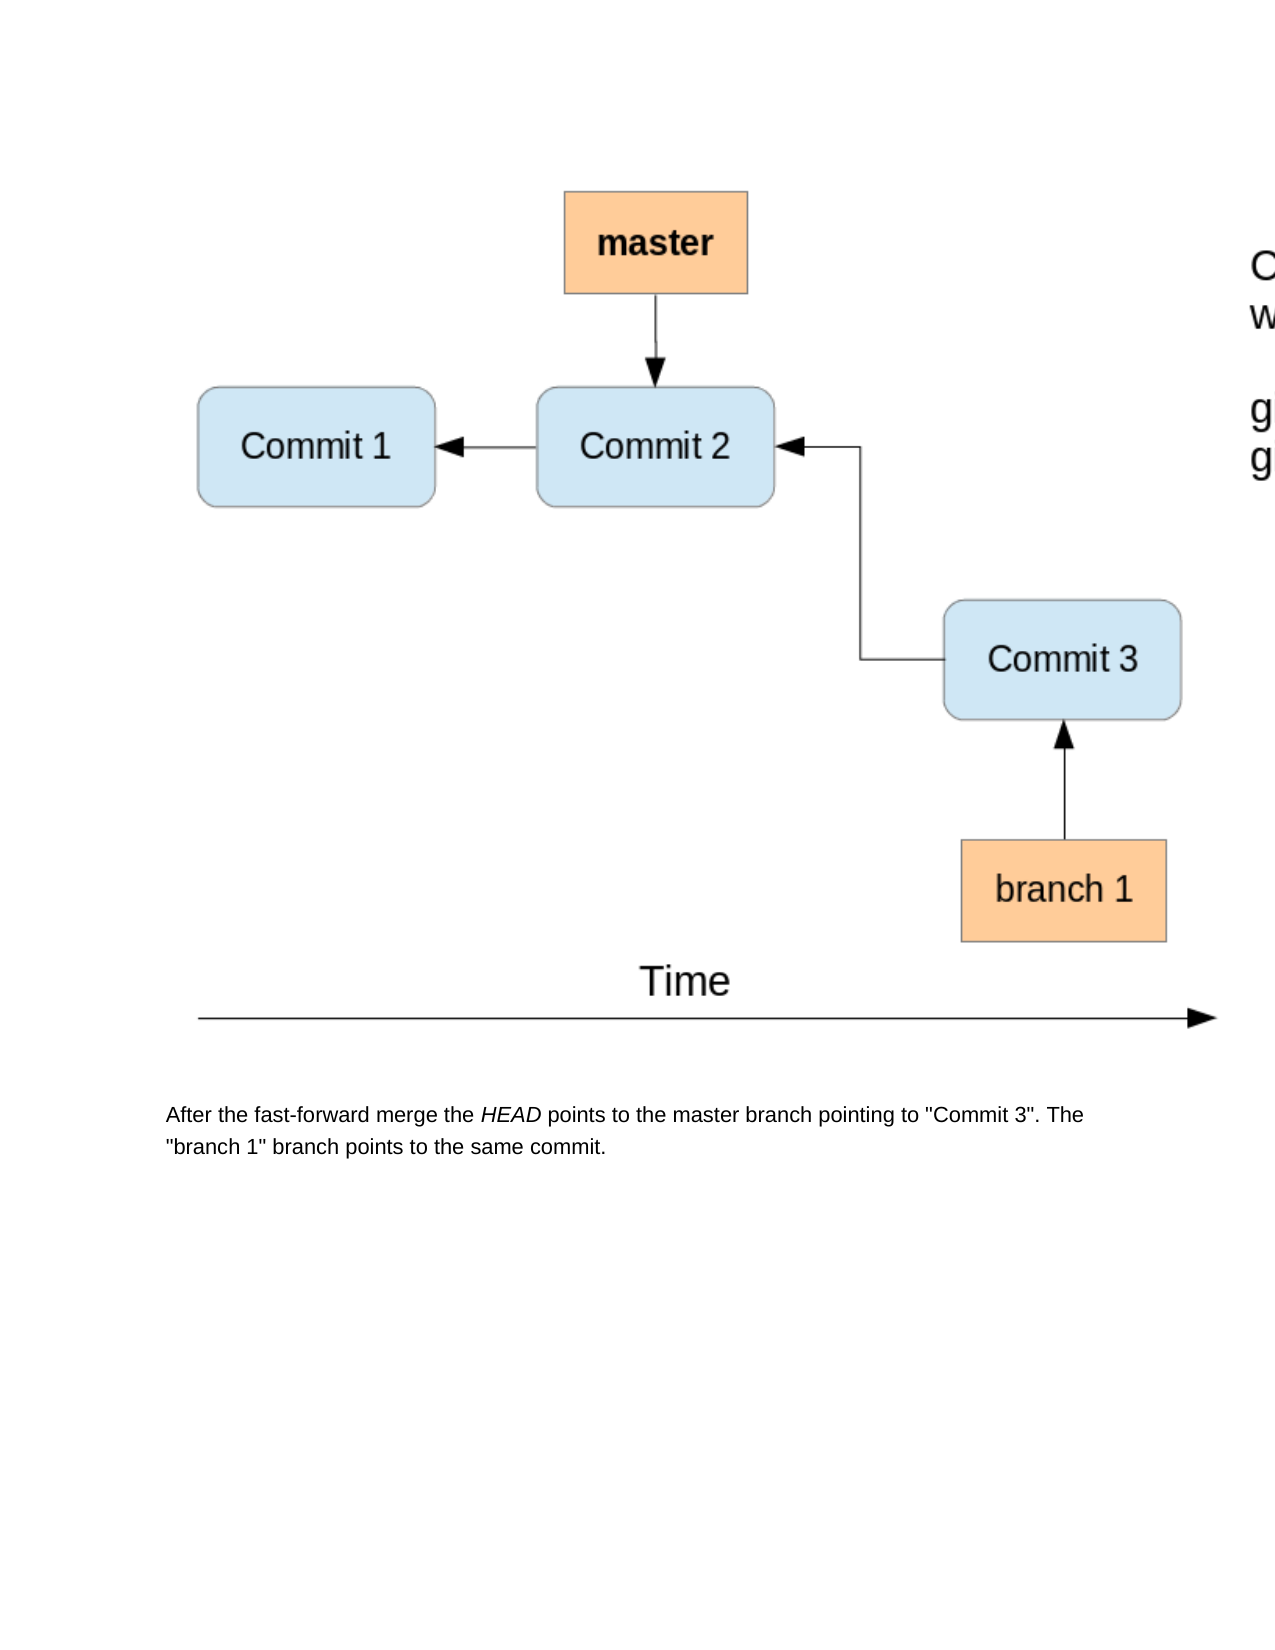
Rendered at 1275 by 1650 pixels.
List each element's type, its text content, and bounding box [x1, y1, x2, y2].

picture [150, 150, 1275, 1068]
text After the fast-forward merge the HEAD points to the master branch pointing to "Commit 3". The "branch 1" branch points to the same commit. [166, 1096, 1109, 1159]
